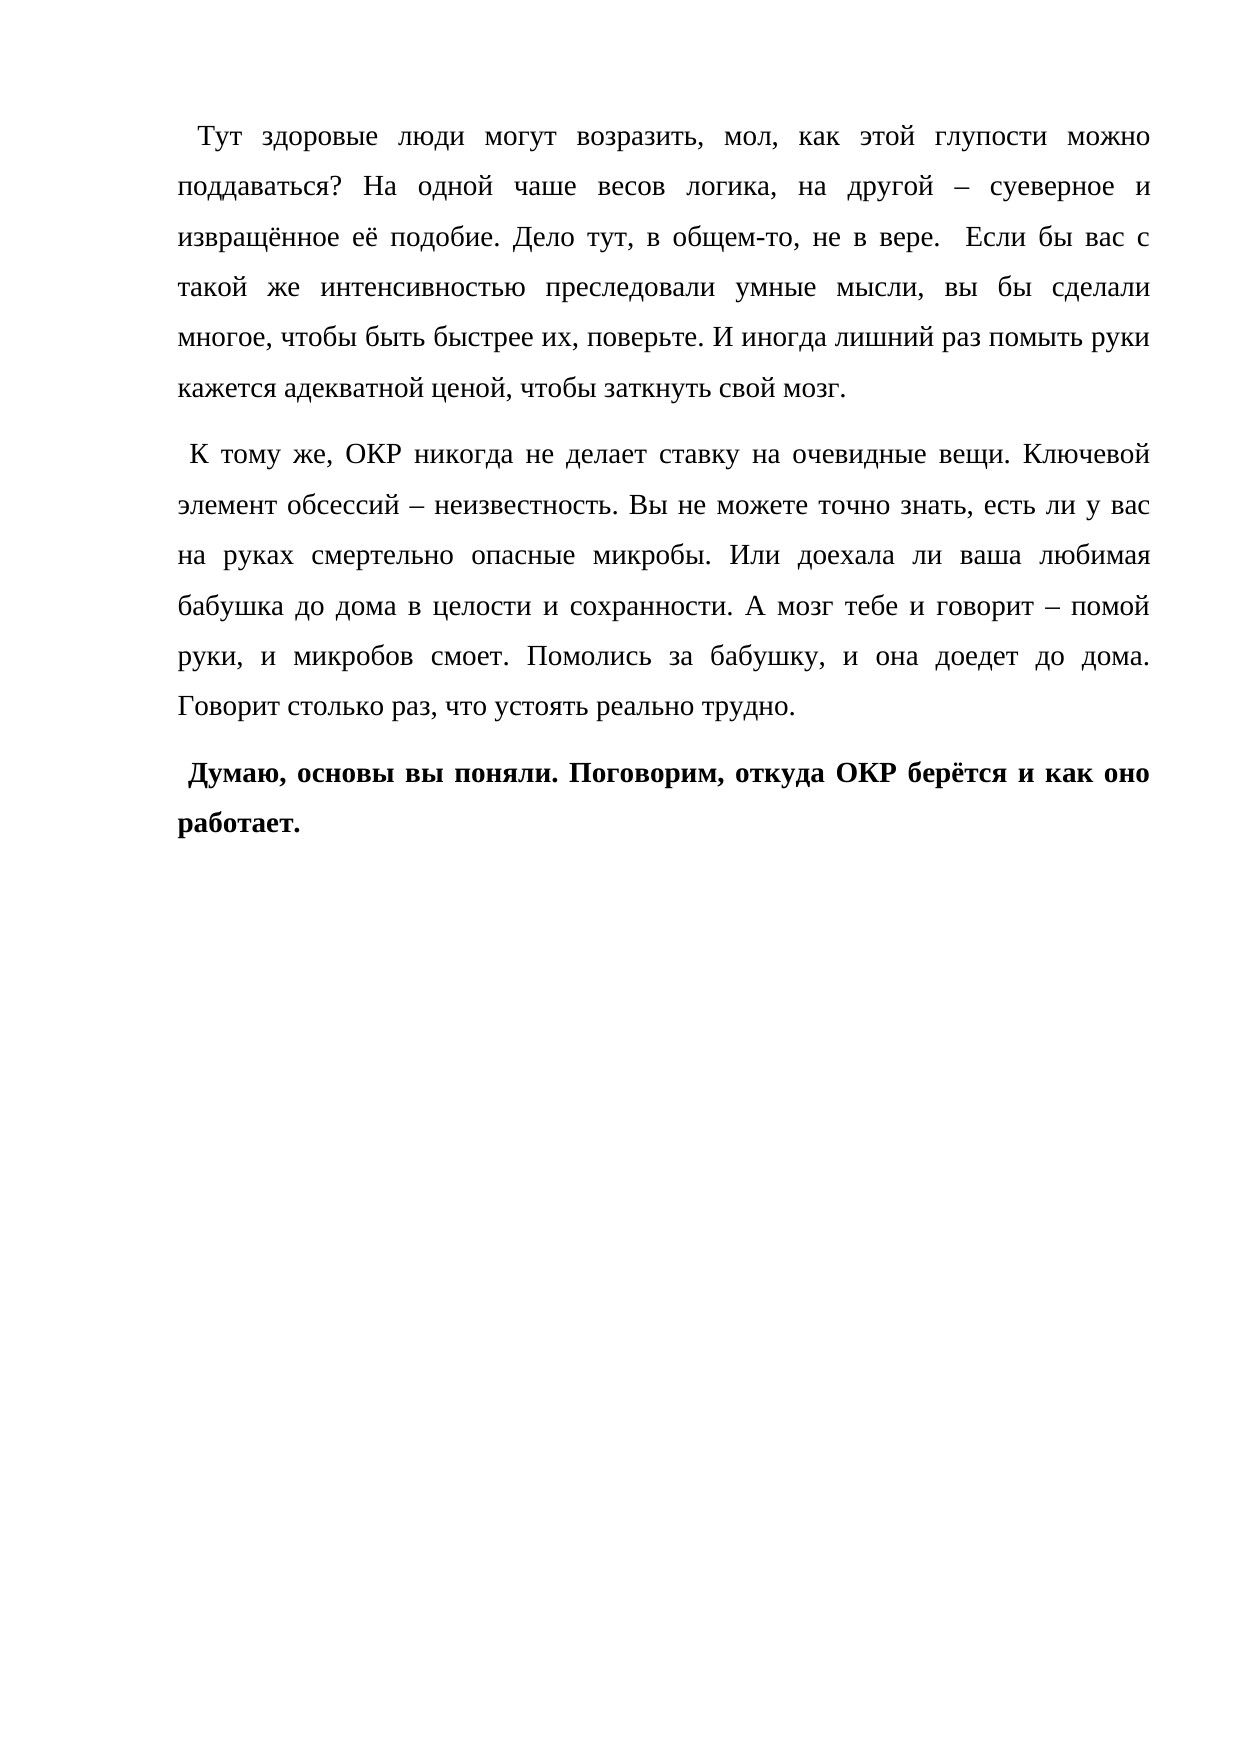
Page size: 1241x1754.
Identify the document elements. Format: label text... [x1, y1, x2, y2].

text Думаю, основы вы поняли. Поговорим, откуда ОКР берётся и как оно работает. [177, 755, 1152, 839]
text К тому же, ОКР никогда не делает ставку на очевидные вещи. Ключевой элемент обсессий – неизвестность. Вы не можете точно знать, есть ли у вас на руках смертельно опасные микробы. Или доехала ли ваша любимая бабушка до дома в целости и сохранности. А мозг тебе и говорит – помой руки, и микробов смоет. Помолись за бабушку, и она доедет до дома. Говорит столько раз, что устоять реально трудно. [177, 437, 1152, 722]
text Тут здоровые люди могут возразить, мол, как этой глупости можно поддаваться? На одной чаше весов логика, на другой – суеверное и извращённое её подобие. Дело тут, в общем-то, не в вере. Если бы вас с такой же интенсивностью преследовали умные мысли, вы бы сделали многое, чтобы быть быстрее их, поверьте. И иногда лишний раз помыть руки кажется адекватной ценой, чтобы заткнуть свой мозг. [177, 118, 1152, 403]
